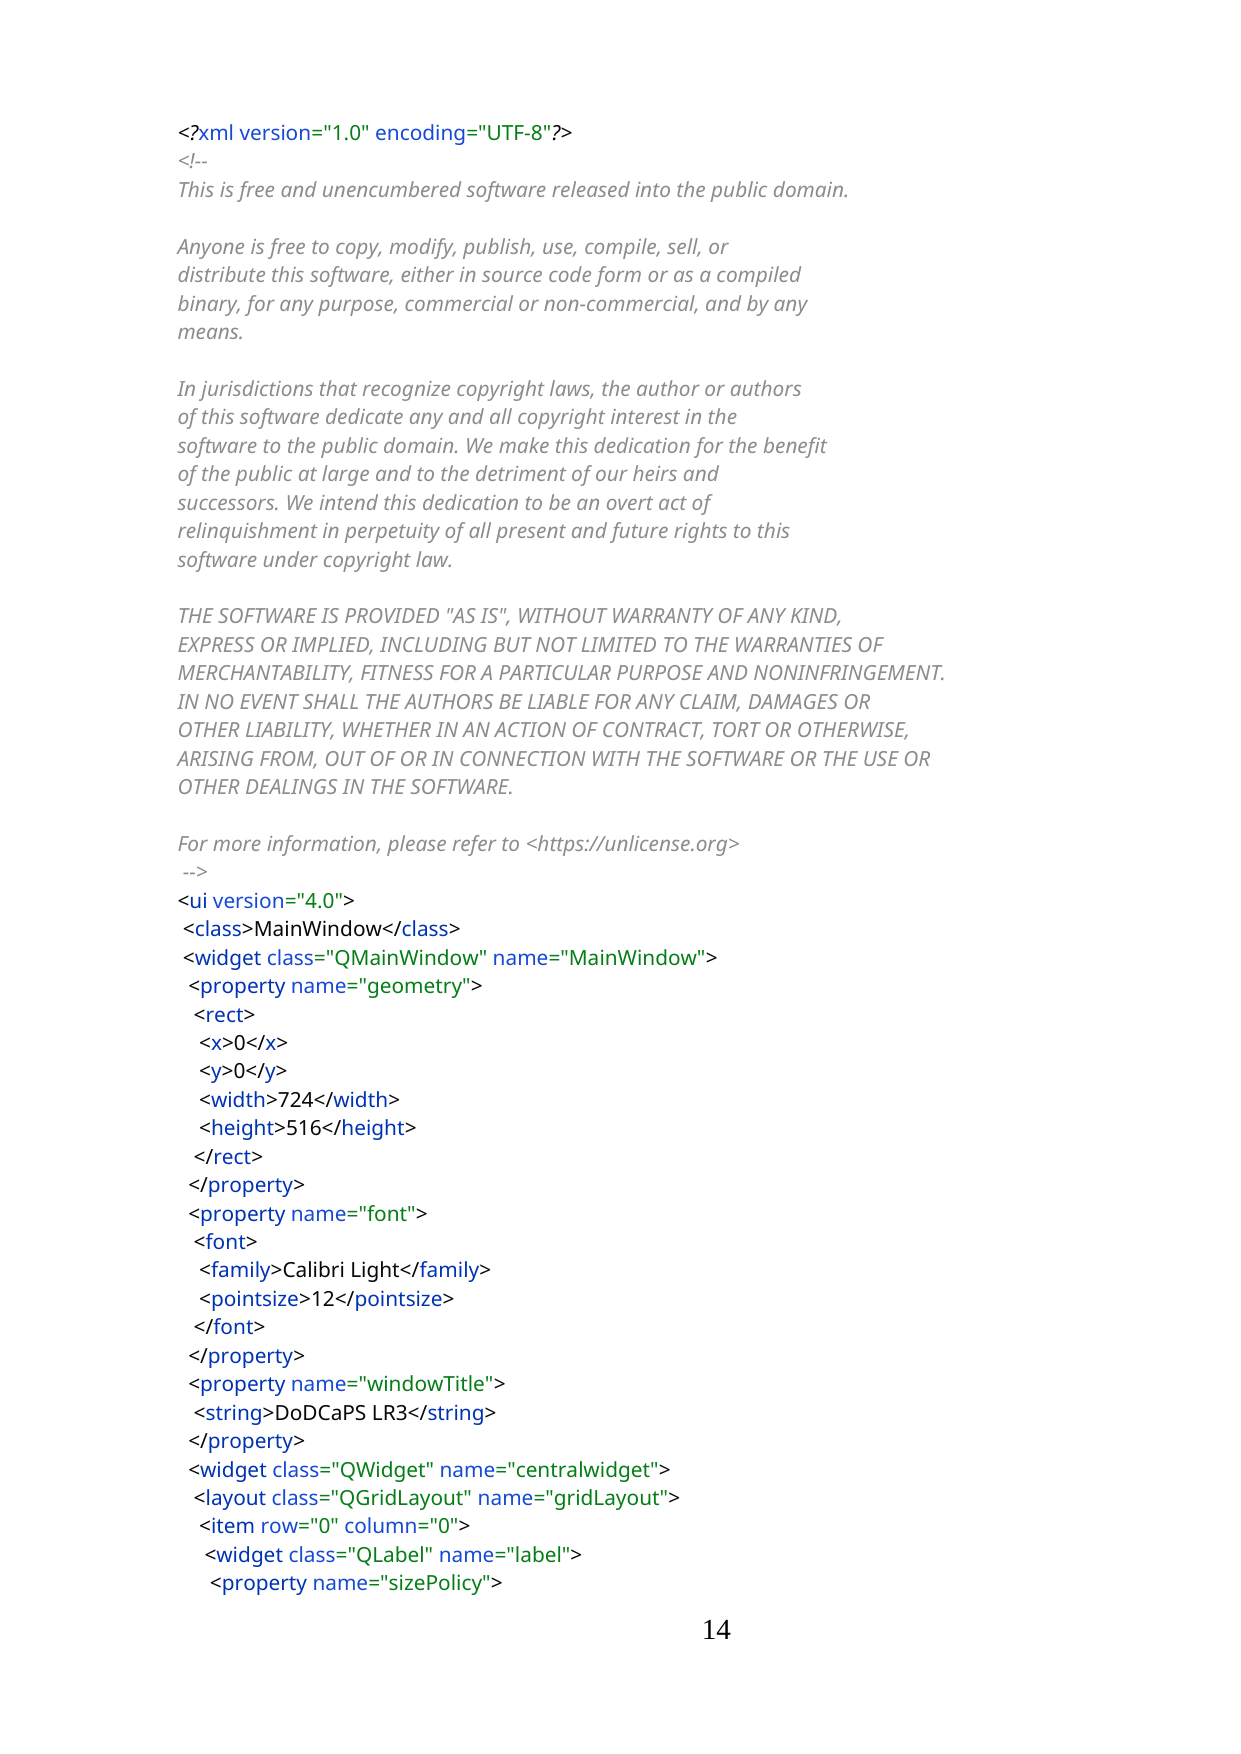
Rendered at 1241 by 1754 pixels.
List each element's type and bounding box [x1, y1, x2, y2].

text [177, 118, 1181, 1597]
